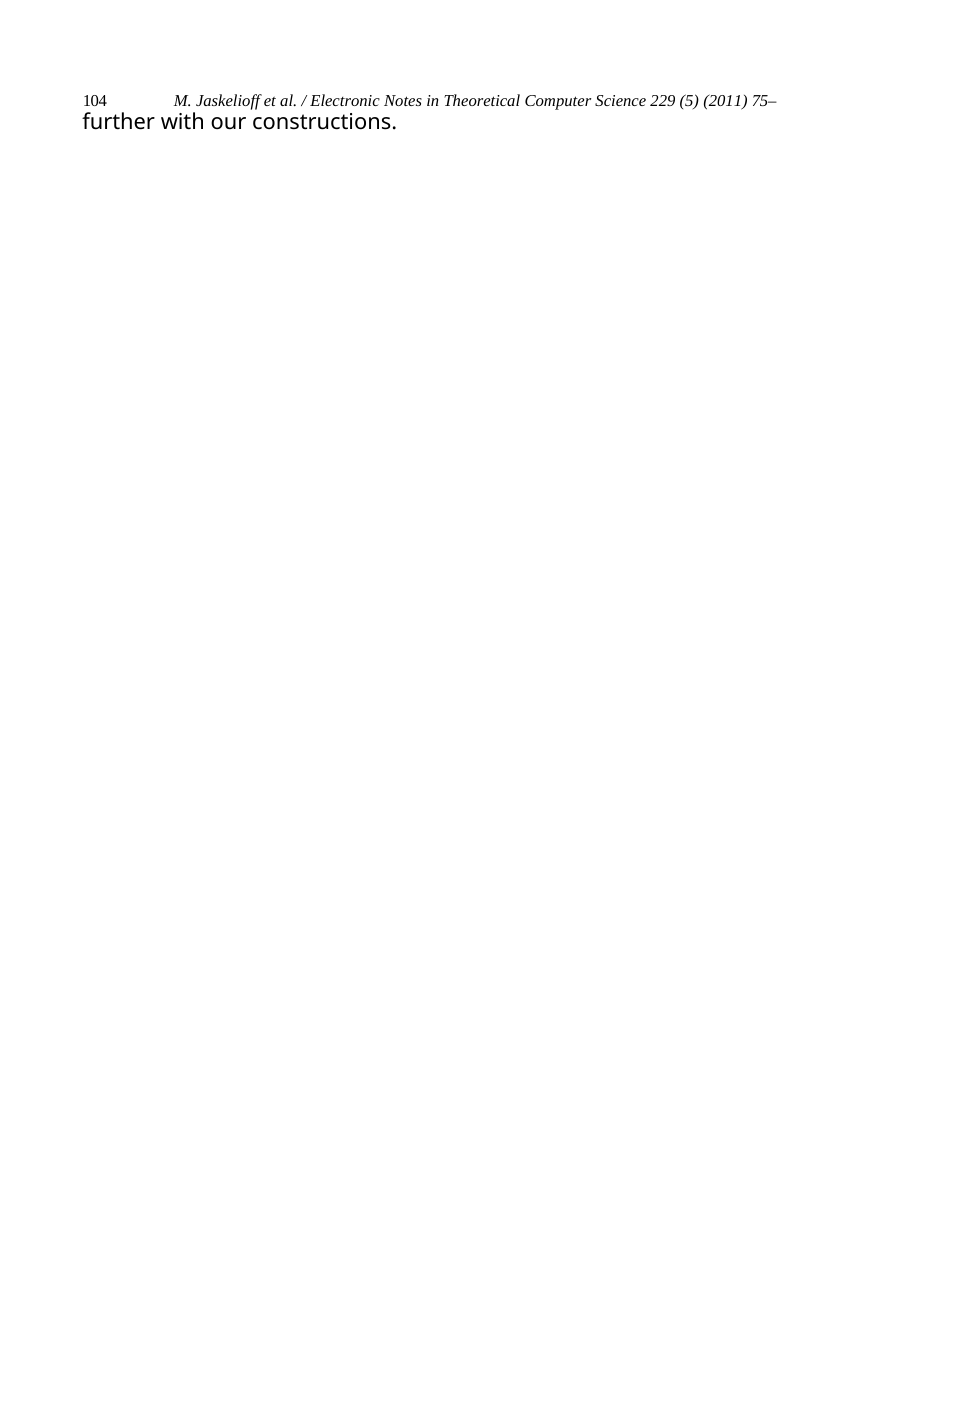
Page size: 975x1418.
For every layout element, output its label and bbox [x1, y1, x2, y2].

text [82, 108, 881, 135]
